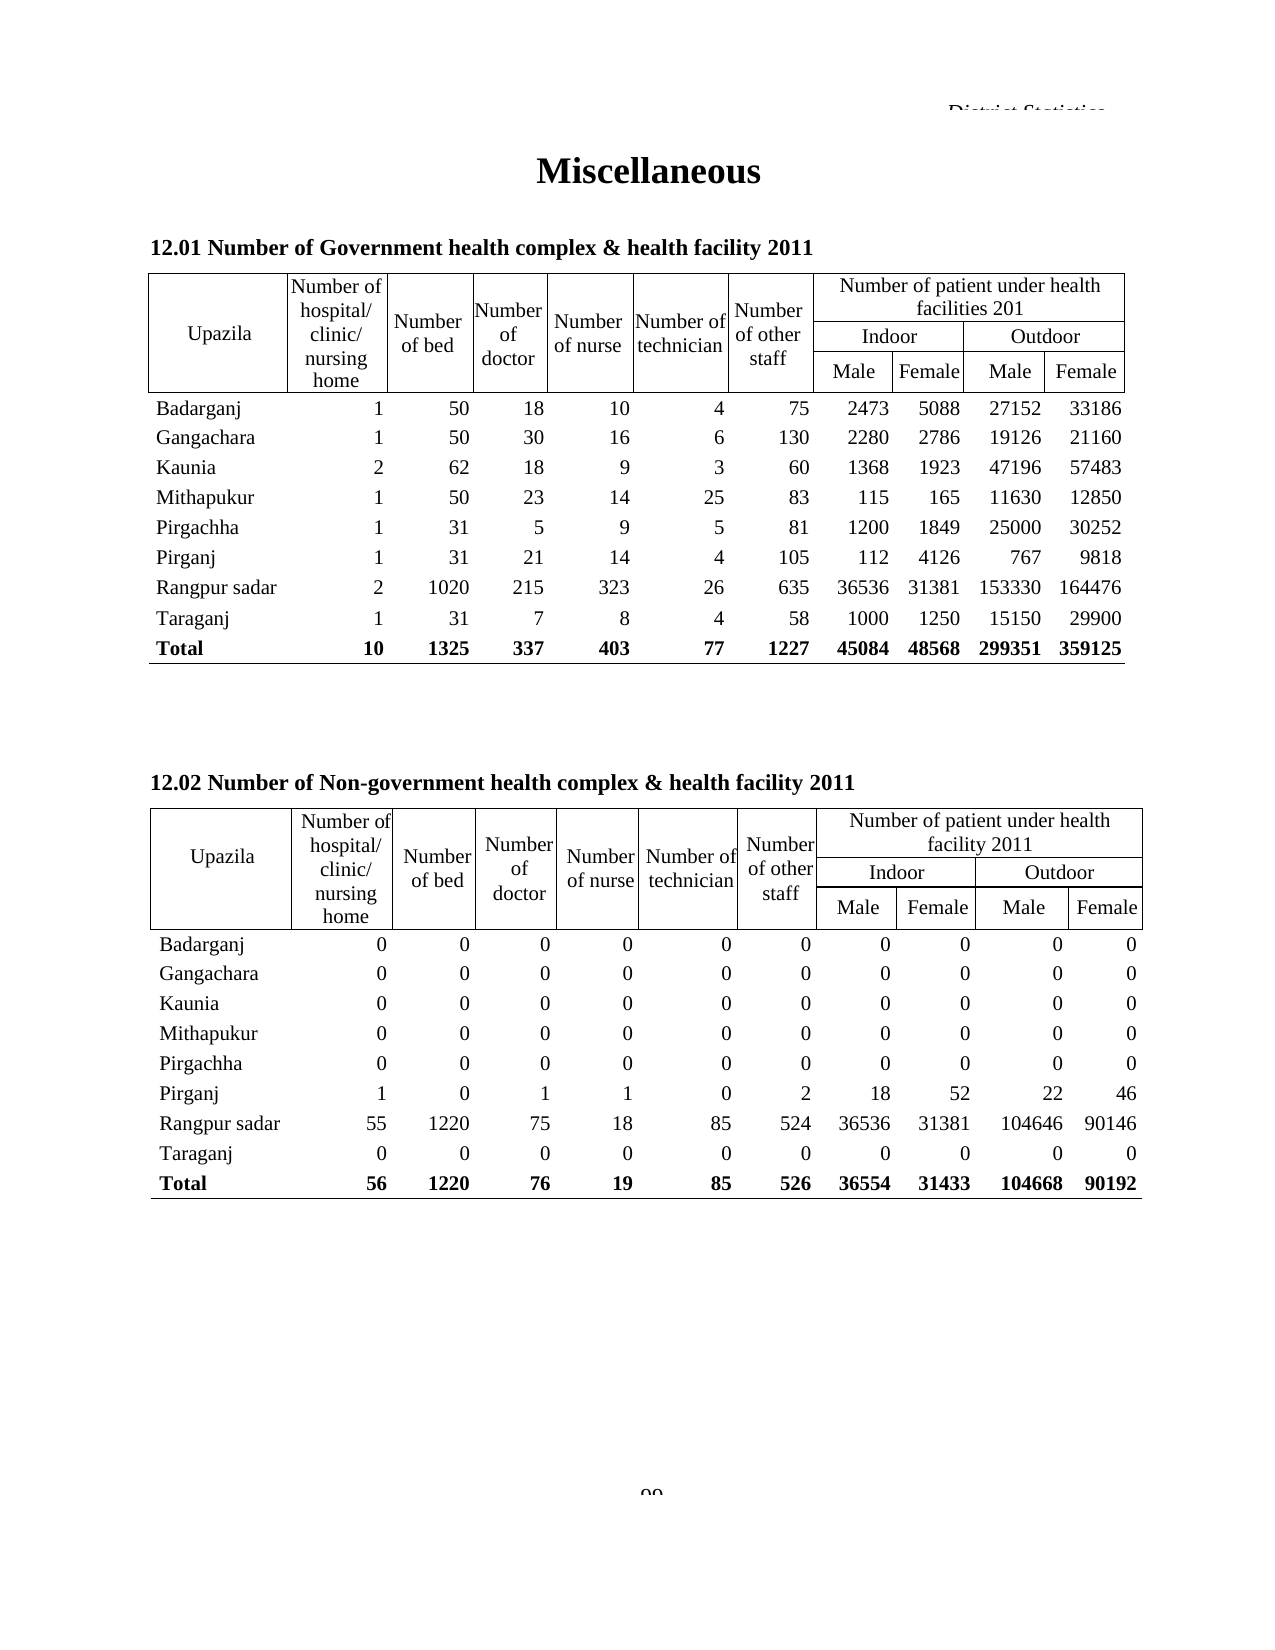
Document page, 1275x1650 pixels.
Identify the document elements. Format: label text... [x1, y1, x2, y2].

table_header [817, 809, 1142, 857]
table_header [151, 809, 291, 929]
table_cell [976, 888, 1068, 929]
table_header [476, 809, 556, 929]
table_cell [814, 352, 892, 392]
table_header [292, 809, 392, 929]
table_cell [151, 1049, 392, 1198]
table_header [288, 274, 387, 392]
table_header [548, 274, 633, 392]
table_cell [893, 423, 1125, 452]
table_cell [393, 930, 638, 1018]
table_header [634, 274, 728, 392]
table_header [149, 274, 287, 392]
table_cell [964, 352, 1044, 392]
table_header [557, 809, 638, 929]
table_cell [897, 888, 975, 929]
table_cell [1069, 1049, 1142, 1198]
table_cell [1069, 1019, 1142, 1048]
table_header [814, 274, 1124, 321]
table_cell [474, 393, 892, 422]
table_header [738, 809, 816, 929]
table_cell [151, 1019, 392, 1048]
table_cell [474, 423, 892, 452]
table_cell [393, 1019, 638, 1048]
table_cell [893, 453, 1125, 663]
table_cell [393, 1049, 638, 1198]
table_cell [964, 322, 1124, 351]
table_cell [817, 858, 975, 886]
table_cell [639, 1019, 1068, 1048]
list Number of Non-government health complex & health facility 2011 [150, 769, 1162, 796]
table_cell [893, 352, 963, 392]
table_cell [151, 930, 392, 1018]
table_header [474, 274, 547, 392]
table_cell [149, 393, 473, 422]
subtitle Miscellaneous [135, 148, 1162, 191]
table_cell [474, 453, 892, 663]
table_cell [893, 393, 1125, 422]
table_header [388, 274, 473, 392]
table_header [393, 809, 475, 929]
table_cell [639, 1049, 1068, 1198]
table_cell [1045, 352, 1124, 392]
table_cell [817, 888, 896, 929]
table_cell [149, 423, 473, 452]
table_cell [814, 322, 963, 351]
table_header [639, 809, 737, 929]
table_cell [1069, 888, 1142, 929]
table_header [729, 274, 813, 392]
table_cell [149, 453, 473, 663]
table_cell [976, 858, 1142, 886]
list Number of Government health complex & health facility 2011 [150, 234, 1162, 261]
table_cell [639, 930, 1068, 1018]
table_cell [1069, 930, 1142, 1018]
